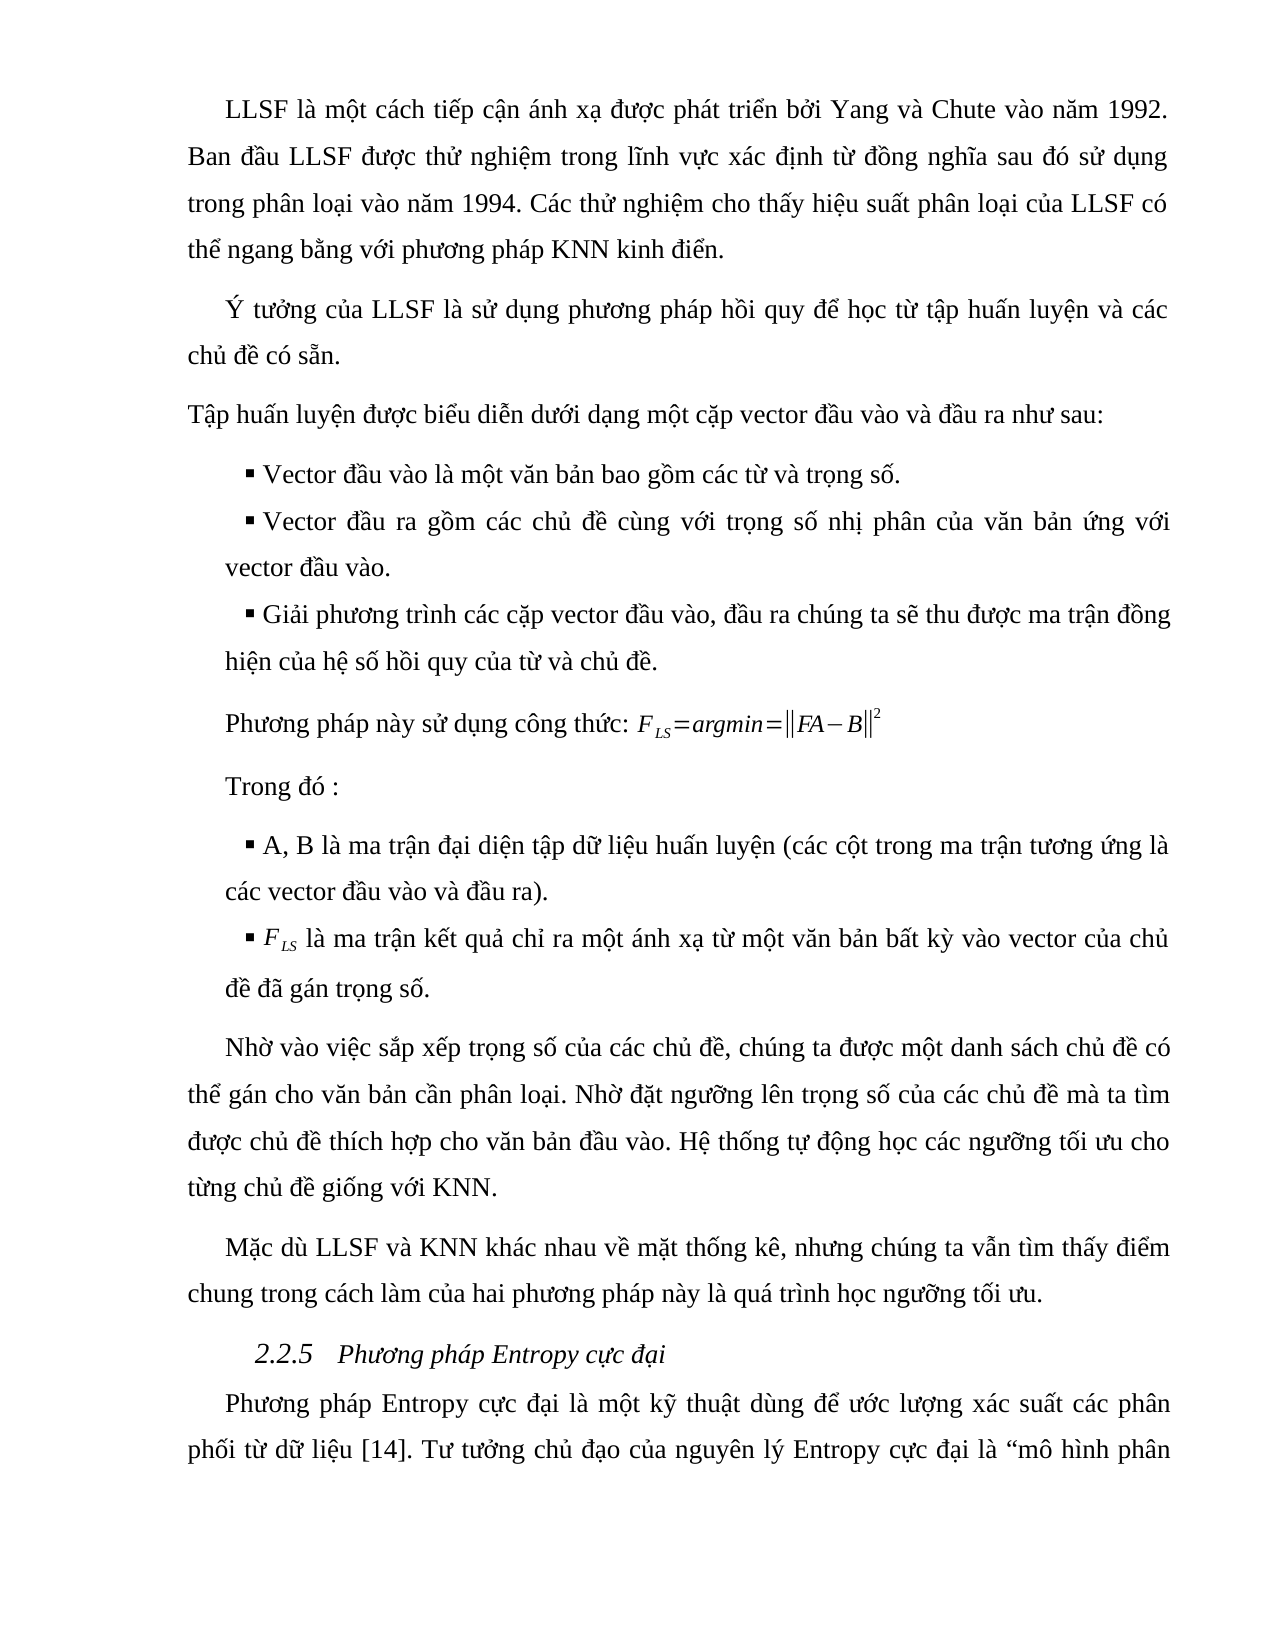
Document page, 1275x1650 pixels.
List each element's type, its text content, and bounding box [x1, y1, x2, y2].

text Nhờ vào việc sắp xếp trọng số của các chủ đề, chúng ta được một danh sách chủ đề có thể gán cho văn bản cần phân loại. Nhờ đặt ngưỡng lên trọng số của các chủ đề mà ta tìm được chủ đề thích hợp cho văn bản đầu vào. Hệ thống tự động học các ngưỡng tối ưu cho từng chủ đề giống với KNN. [187, 1031, 1172, 1203]
text Ý tưởng của LLSF là sử dụng phương pháp hồi quy để học từ tập huấn luyện và các chủ đề có sẵn. [187, 293, 1170, 371]
text LLSF là một cách tiếp cận ánh xạ được phát triển bởi Yang và Chute vào năm 1992. Ban đầu LLSF được thử nghiệm trong lĩnh vực xác định từ đồng nghĩa sau đó sử dụng trong phân loại vào năm 1994. Các thử nghiệm cho thấy hiệu suất phân loại của LLSF có thể ngang bằng với phương pháp KNN kinh điển. [187, 94, 1170, 265]
text Mặc dù LLSF và KNN khác nhau về mặt thống kê, nhưng chúng ta vẫn tìm thấy điểm chung trong cách làm của hai phương pháp này là quá trình học ngưỡng tối ưu. [187, 1231, 1172, 1308]
list Vector đầu ra gồm các chủ đề cùng với trọng số nhị phân của văn bản ứng với vector đầu vào. [225, 505, 1172, 583]
text Trong đó : [187, 769, 1172, 801]
list Giải phương trình các cặp vector đầu vào, đầu ra chúng ta sẽ thu được ma trận đồng hiện của hệ số hồi quy của từ và chủ đề. [225, 598, 1172, 676]
list Phương pháp Entropy cực đại [254, 1336, 1172, 1370]
list A, B là ma trận đại diện tập dữ liệu huấn luyện (các cột trong ma trận tương ứng là các vector đầu vào và đầu ra). [225, 829, 1170, 907]
list là ma trận kết quả chỉ ra một ánh xạ từ một văn bản bất kỳ vào vector của chủ đề đã gán trọng số. [225, 922, 1170, 1003]
text Tập huấn luyện được biểu diễn dưới dạng một cặp vector đầu vào và đầu ra như sau: [187, 399, 1172, 430]
list Vector đầu vào là một văn bản bao gồm các từ và trọng số. [225, 458, 1172, 489]
text Phương pháp này sử dụng công thức: [187, 704, 1172, 742]
